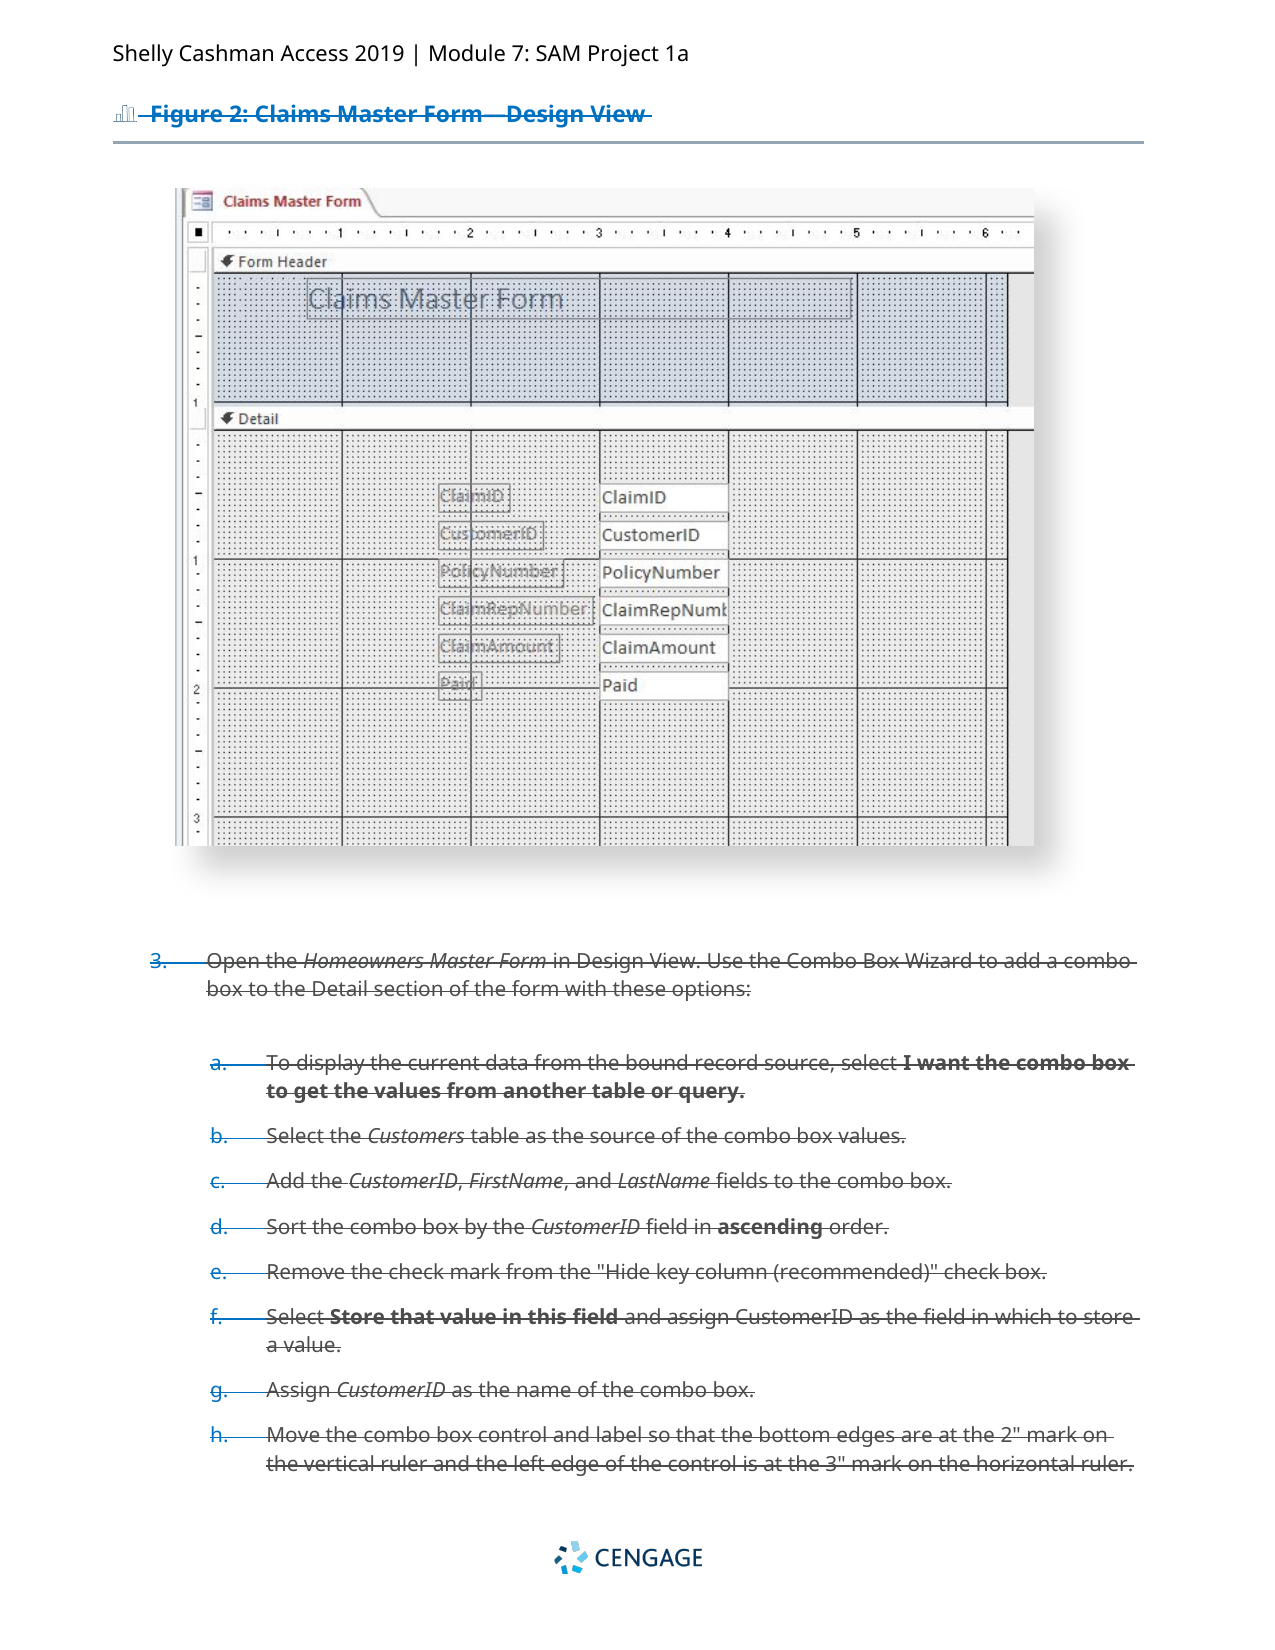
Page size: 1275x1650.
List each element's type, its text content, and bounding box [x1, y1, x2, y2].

text To display the current data from the bound record source, select I want the combo box to get the values from another table or query. [210, 1048, 1144, 1105]
text Select the Customers table as the source of the combo box values. [210, 1122, 1144, 1150]
text Remove the check mark from the "Hide key column (recommended)" check box. [210, 1257, 1144, 1285]
picture [554, 1541, 702, 1574]
picture [174, 188, 1034, 846]
text Figure 2: Claims Master Form—Design View [112, 97, 1144, 144]
text Open the Homeowners Master Form in Design View. Use the Combo Box Wizard to add a combo box to the Detail section of the form with these options: [150, 946, 1144, 1031]
picture [113, 105, 137, 122]
text Select Store that value in this field and assign CustomerID as the field in which to store a value. [210, 1302, 1144, 1359]
text Add the CustomerID, FirstName, and LastName fields to the combo box. [210, 1167, 1144, 1195]
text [210, 1421, 1144, 1477]
text Sort the combo box by the CustomerID field in ascending order. [210, 1212, 1144, 1240]
text Assign CustomerID as the name of the combo box. [210, 1376, 1144, 1404]
